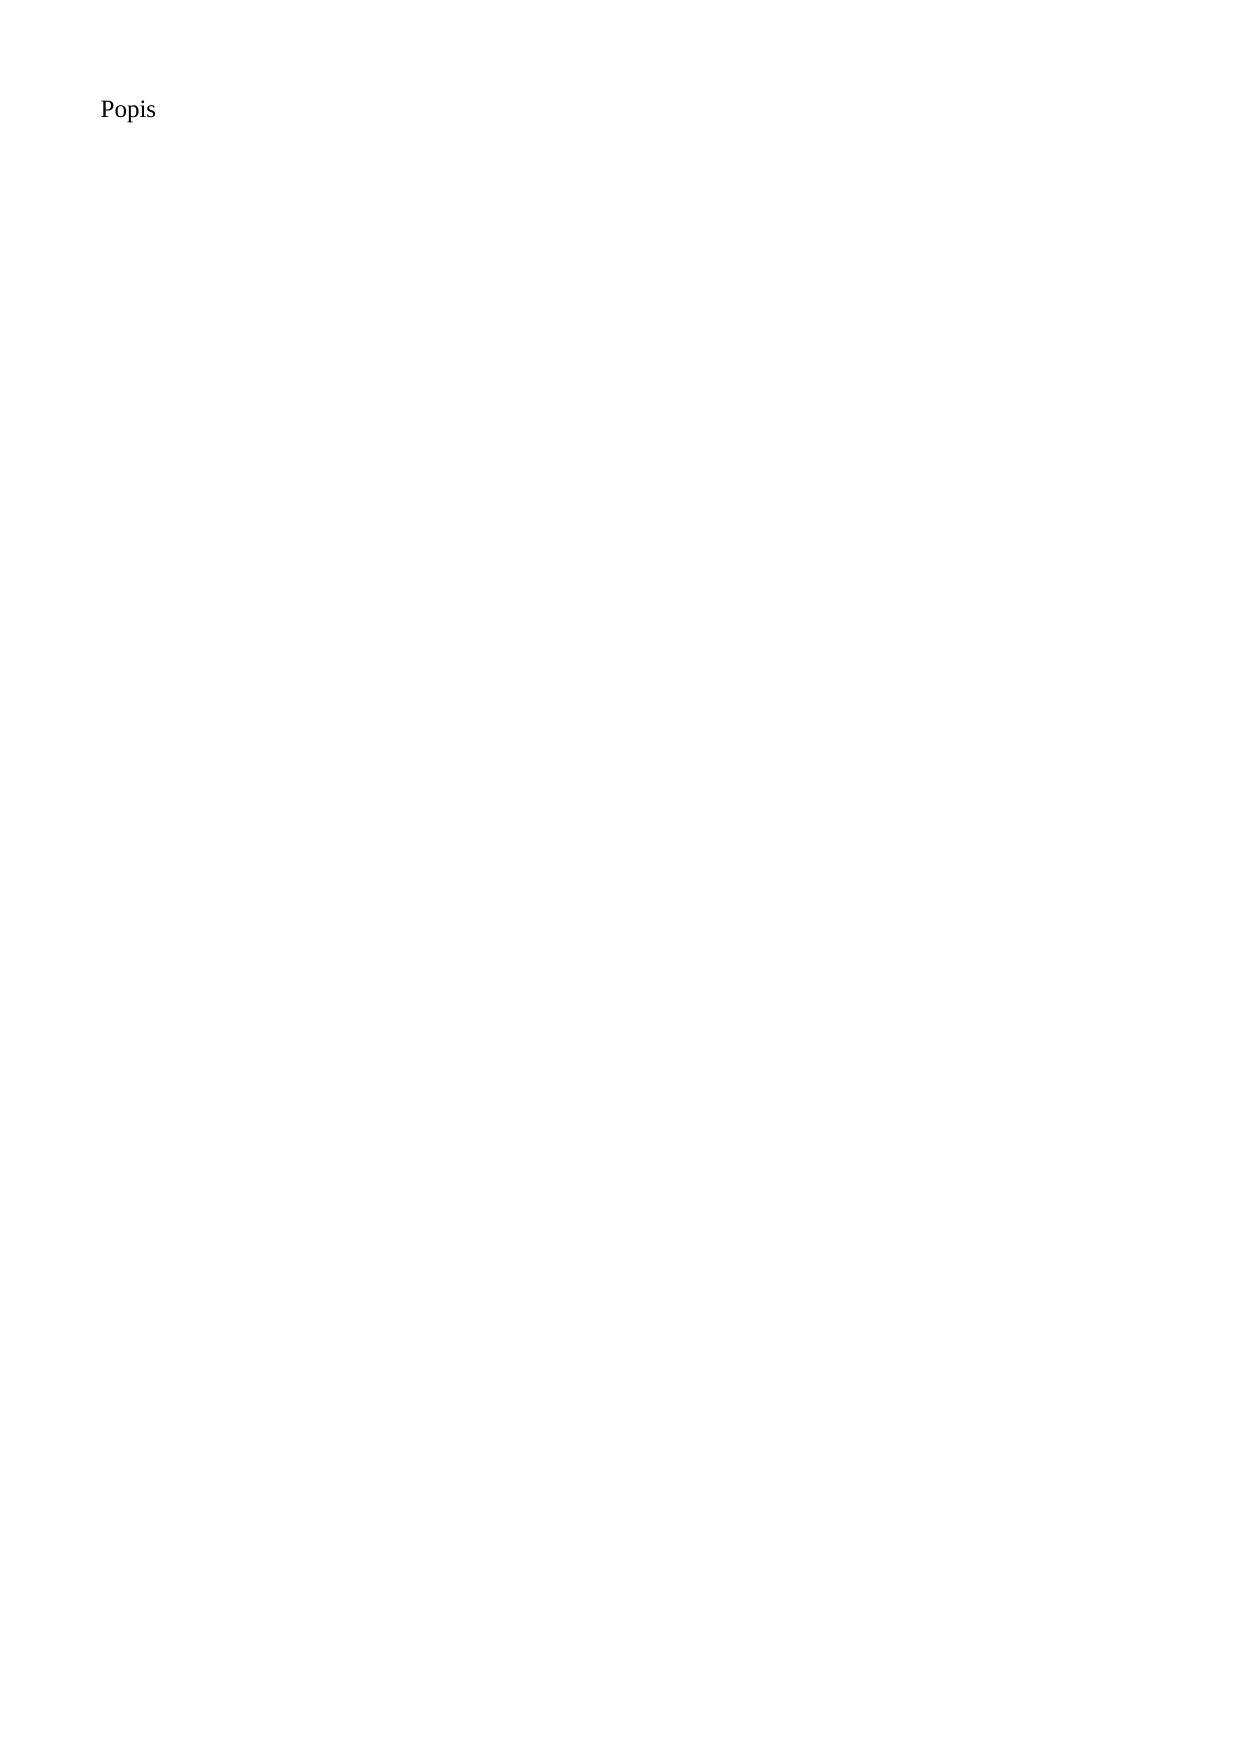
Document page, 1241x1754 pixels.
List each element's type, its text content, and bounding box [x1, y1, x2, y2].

text Popis [100, 94, 1122, 123]
